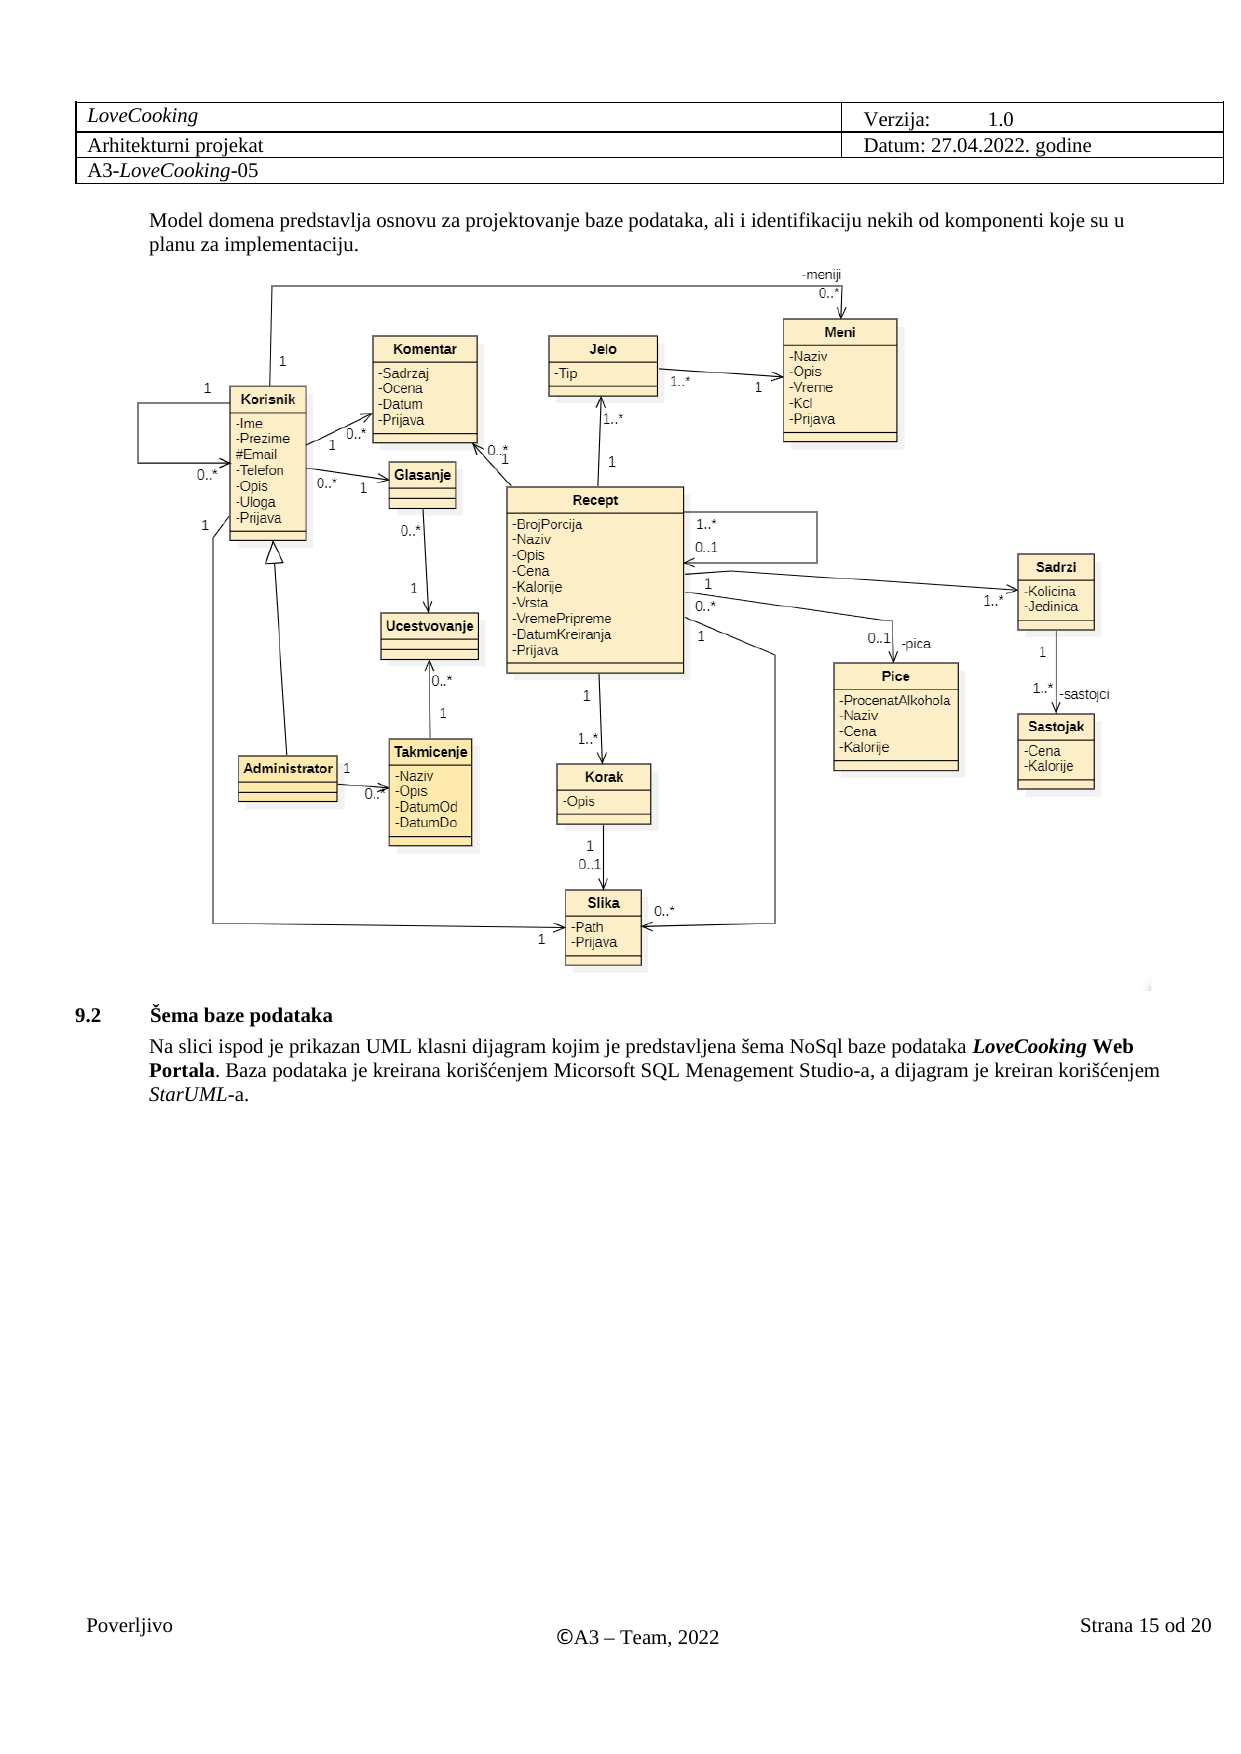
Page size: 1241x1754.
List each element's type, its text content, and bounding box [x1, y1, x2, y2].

text Model domena predstavlja osnovu za projektovanje baze podataka, ali i identifikaciju nekih od komponenti koje su u planu za implementaciju. [149, 208, 1165, 256]
text Na slici ispod je prikazan UML klasni dijagram kojim je predstavljena šema NoSql baze podataka LoveCooking Web Portala. Baza podataka je kreirana korišćenjem Micorsoft SQL Menagement Studio-a, a dijagram je kreiran korišćenjem StarUML-a. [149, 1034, 1165, 1106]
picture [75, 262, 1152, 991]
subtitle Šema baze podataka [75, 915, 1165, 1027]
